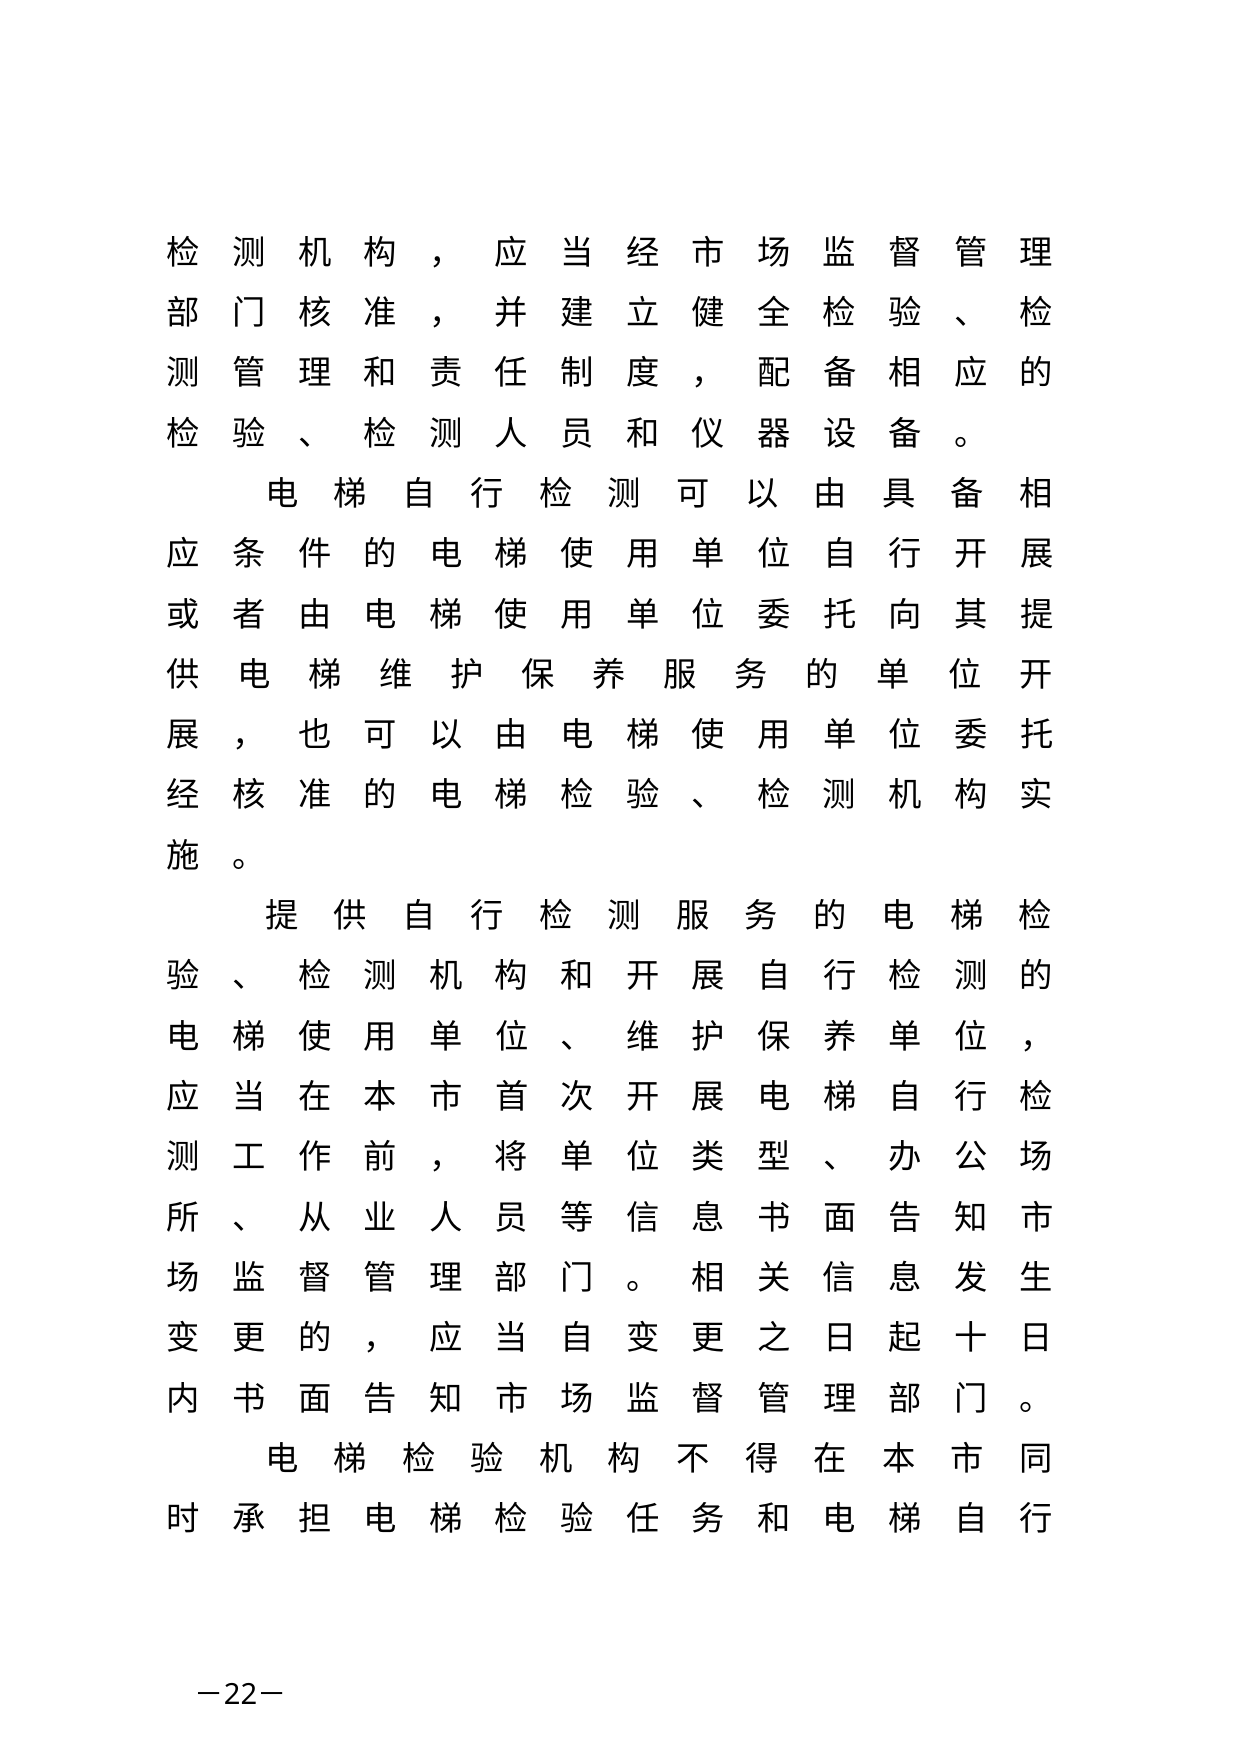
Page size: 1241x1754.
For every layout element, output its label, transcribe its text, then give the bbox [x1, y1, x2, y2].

text 提供自行检测服务的电梯检验、检测机构和开展自行检测的电梯使用单位、维护保养单位，应当在本市首次开展电梯自行检测工作前，将单位类型、办公场所、从业人员等信息书面告知市场监督管理部门。相关信息发生变更的，应当自变更之日起十日内书面告知市场监督管理部门。 [167, 883, 1085, 1426]
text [167, 219, 1085, 461]
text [167, 1426, 1085, 1546]
text 电梯自行检测可以由具备相应条件的电梯使用单位自行开展或者由电梯使用单位委托向其提供电梯维护保养服务的单位开展，也可以由电梯使用单位委托经核准的电梯检验、检测机构实施。 [167, 461, 1085, 883]
